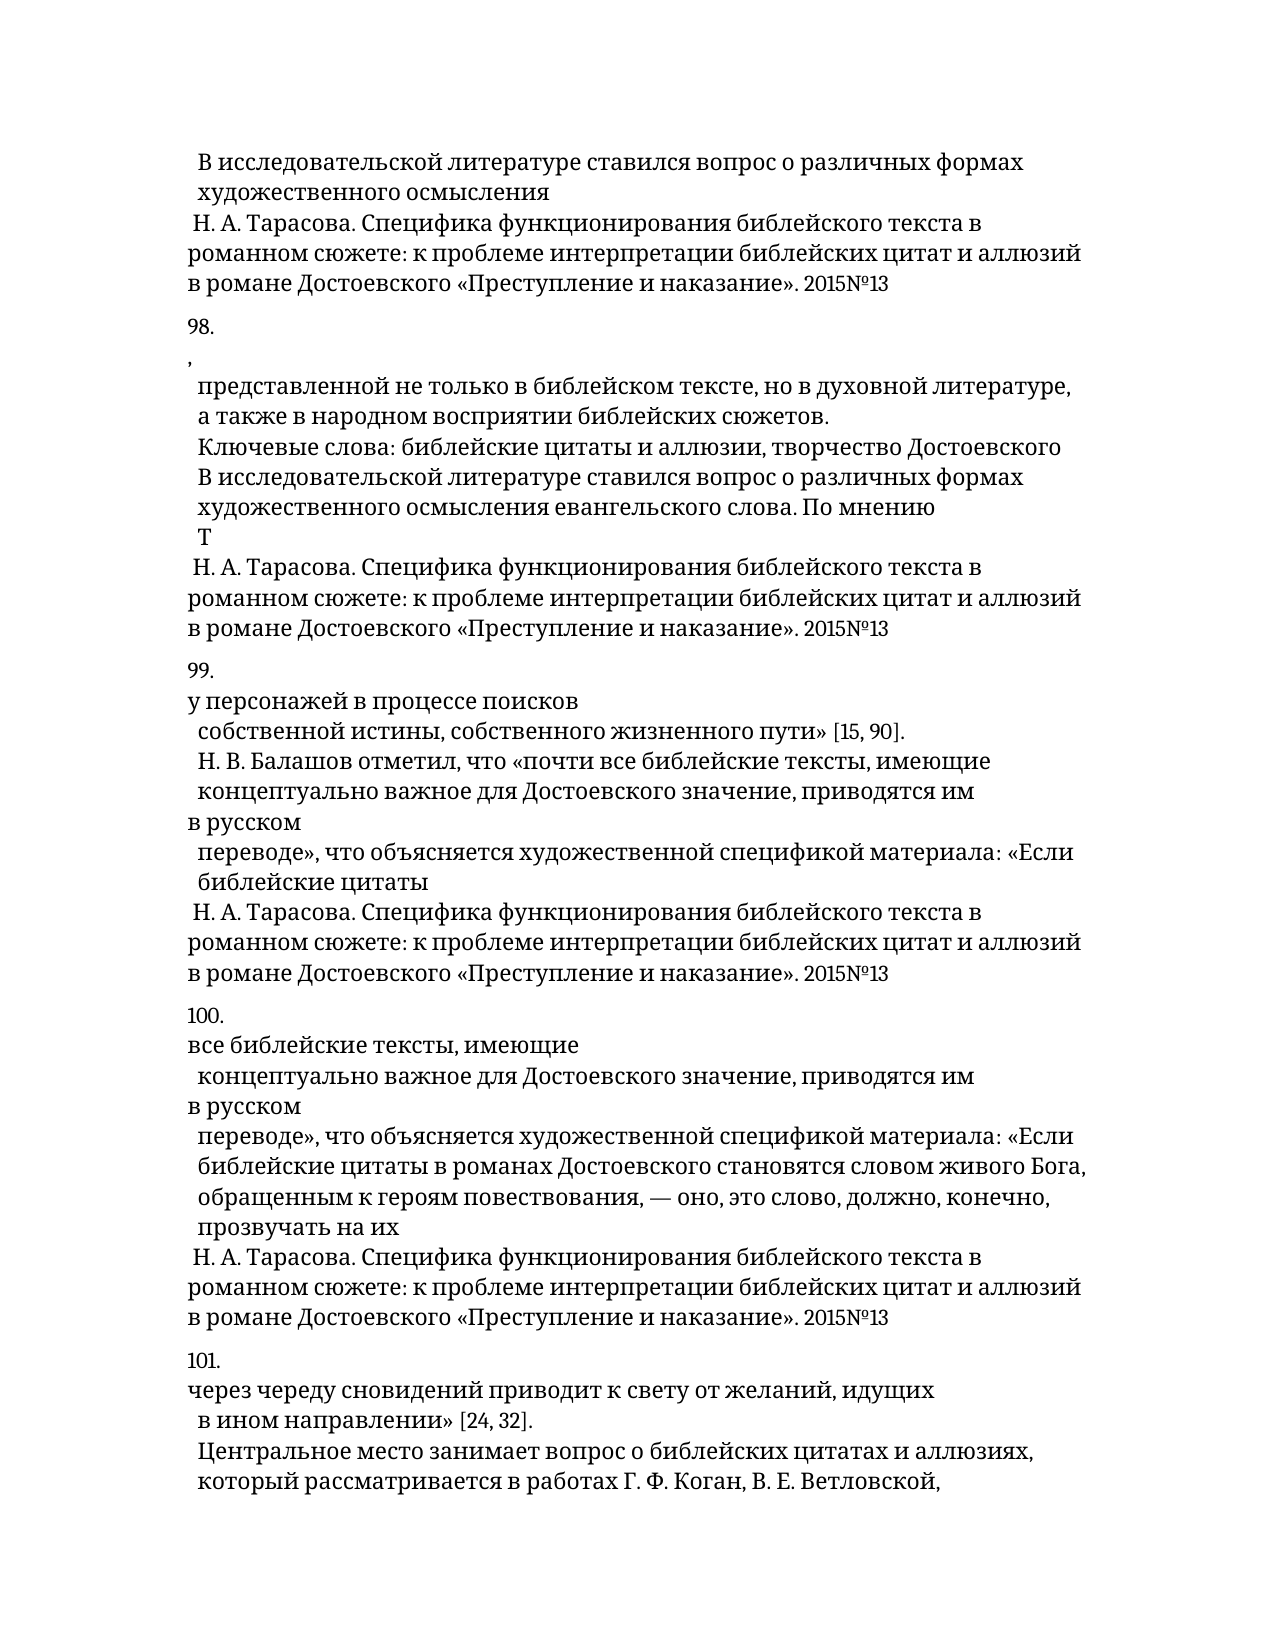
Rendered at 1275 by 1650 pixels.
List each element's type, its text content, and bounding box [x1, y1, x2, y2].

text 100. все библейские тексты, имеющие концептуально важное для Достоевского значение, приводятся им в русском переводе», что объясняется художественной спецификой материала: «Если библейские цитаты в романах Достоевского становятся словом живого Бога, обращенным к героям повествования, — оно, это слово, должно, конечно, прозвучать на их Н. А. Тарасова. Специфика функционирования библейского текста в романном сюжете: к проблеме интерпретации библейских цитат и аллюзий в романе Достоевского «Преступление и наказание». 2015№13 [187, 1003, 1087, 1332]
text 98. , представленной не только в библейском тексте, но в духовной литературе, а также в народном восприятии библейских сюжетов. Ключевые слова: библейские цитаты и аллюзии, творчество Достоевского В исследовательской литературе ставился вопрос о различных формах художественного осмысления евангельского слова. По мнению Т Н. А. Тарасова. Специфика функционирования библейского текста в романном сюжете: к проблеме интерпретации библейских цитат и аллюзий в романе Достоевского «Преступление и наказание». 2015№13 [187, 313, 1087, 642]
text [187, 150, 1087, 297]
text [187, 1348, 1087, 1495]
text 99. у персонажей в процессе поисков собственной истины, собственного жизненного пути» [15, 90]. Н. В. Балашов отметил, что «почти все библейские тексты, имеющие концептуально важное для Достоевского значение, приводятся им в русском переводе», что объясняется художественной спецификой материала: «Если библейские цитаты Н. А. Тарасова. Специфика функционирования библейского текста в романном сюжете: к проблеме интерпретации библейских цитат и аллюзий в романе Достоевского «Преступление и наказание». 2015№13 [187, 658, 1087, 987]
